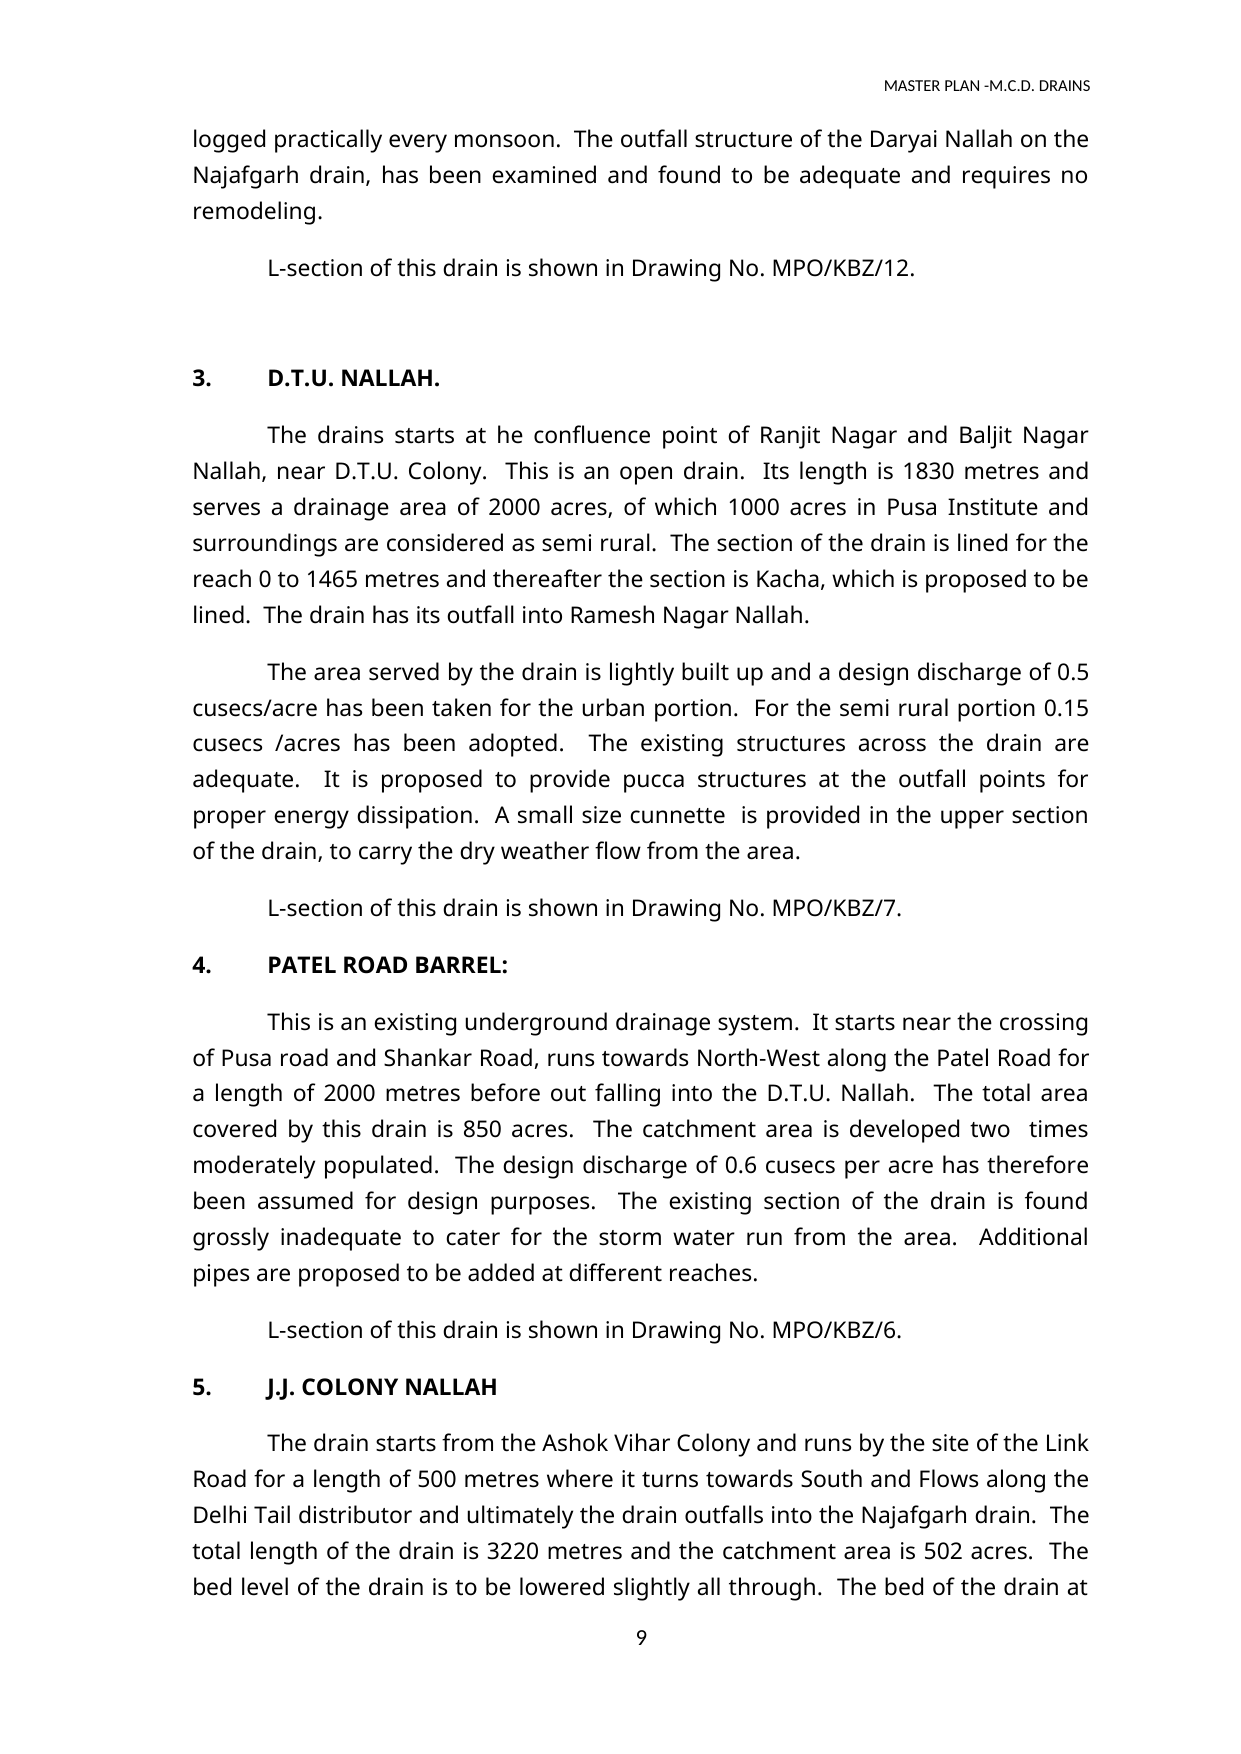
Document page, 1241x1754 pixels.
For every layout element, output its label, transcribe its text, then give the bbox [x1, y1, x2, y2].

text 4. PATEL ROAD BARREL: [192, 949, 1090, 980]
text L-section of this drain is shown in Drawing No. MPO/KBZ/6. [192, 1314, 1090, 1345]
text 3. D.T.U. NALLAH. [192, 362, 1090, 393]
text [192, 123, 1090, 226]
text The drains starts at he confluence point of Ranjit Nagar and Baljit Nagar Nallah, near D.T.U. Colony. This is an open drain. Its length is 1830 metres and serves a drainage area of 2000 acres, of which 1000 acres in Pusa Institute and surroundings are considered as semi rural. The section of the drain is lined for the reach 0 to 1465 metres and thereafter the section is Kacha, which is proposed to be lined. The drain has its outfall into Ramesh Nagar Nallah. [192, 419, 1090, 630]
text L-section of this drain is shown in Drawing No. MPO/KBZ/7. [192, 892, 1090, 923]
text This is an existing underground drainage system. It starts near the crossing of Pusa road and Shankar Road, runs towards North-West along the Patel Road for a length of 2000 metres before out falling into the D.T.U. Nallah. The total area covered by this drain is 850 acres. The catchment area is developed two times moderately populated. The design discharge of 0.6 cusecs per acre has therefore been assumed for design purposes. The existing section of the drain is found grossly inadequate to cater for the storm water run from the area. Additional pipes are proposed to be added at different reaches. [192, 1006, 1090, 1288]
text 5. J.J. COLONY NALLAH [192, 1371, 1090, 1402]
text L-section of this drain is shown in Drawing No. MPO/KBZ/12. [192, 252, 1090, 283]
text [192, 1427, 1090, 1602]
text The area served by the drain is lightly built up and a design discharge of 0.5 cusecs/acre has been taken for the urban portion. For the semi rural portion 0.15 cusecs /acres has been adopted. The existing structures across the drain are adequate. It is proposed to provide pucca structures at the outfall points for proper energy dissipation. A small size cunnette is provided in the upper section of the drain, to carry the dry weather flow from the area. [192, 656, 1090, 866]
